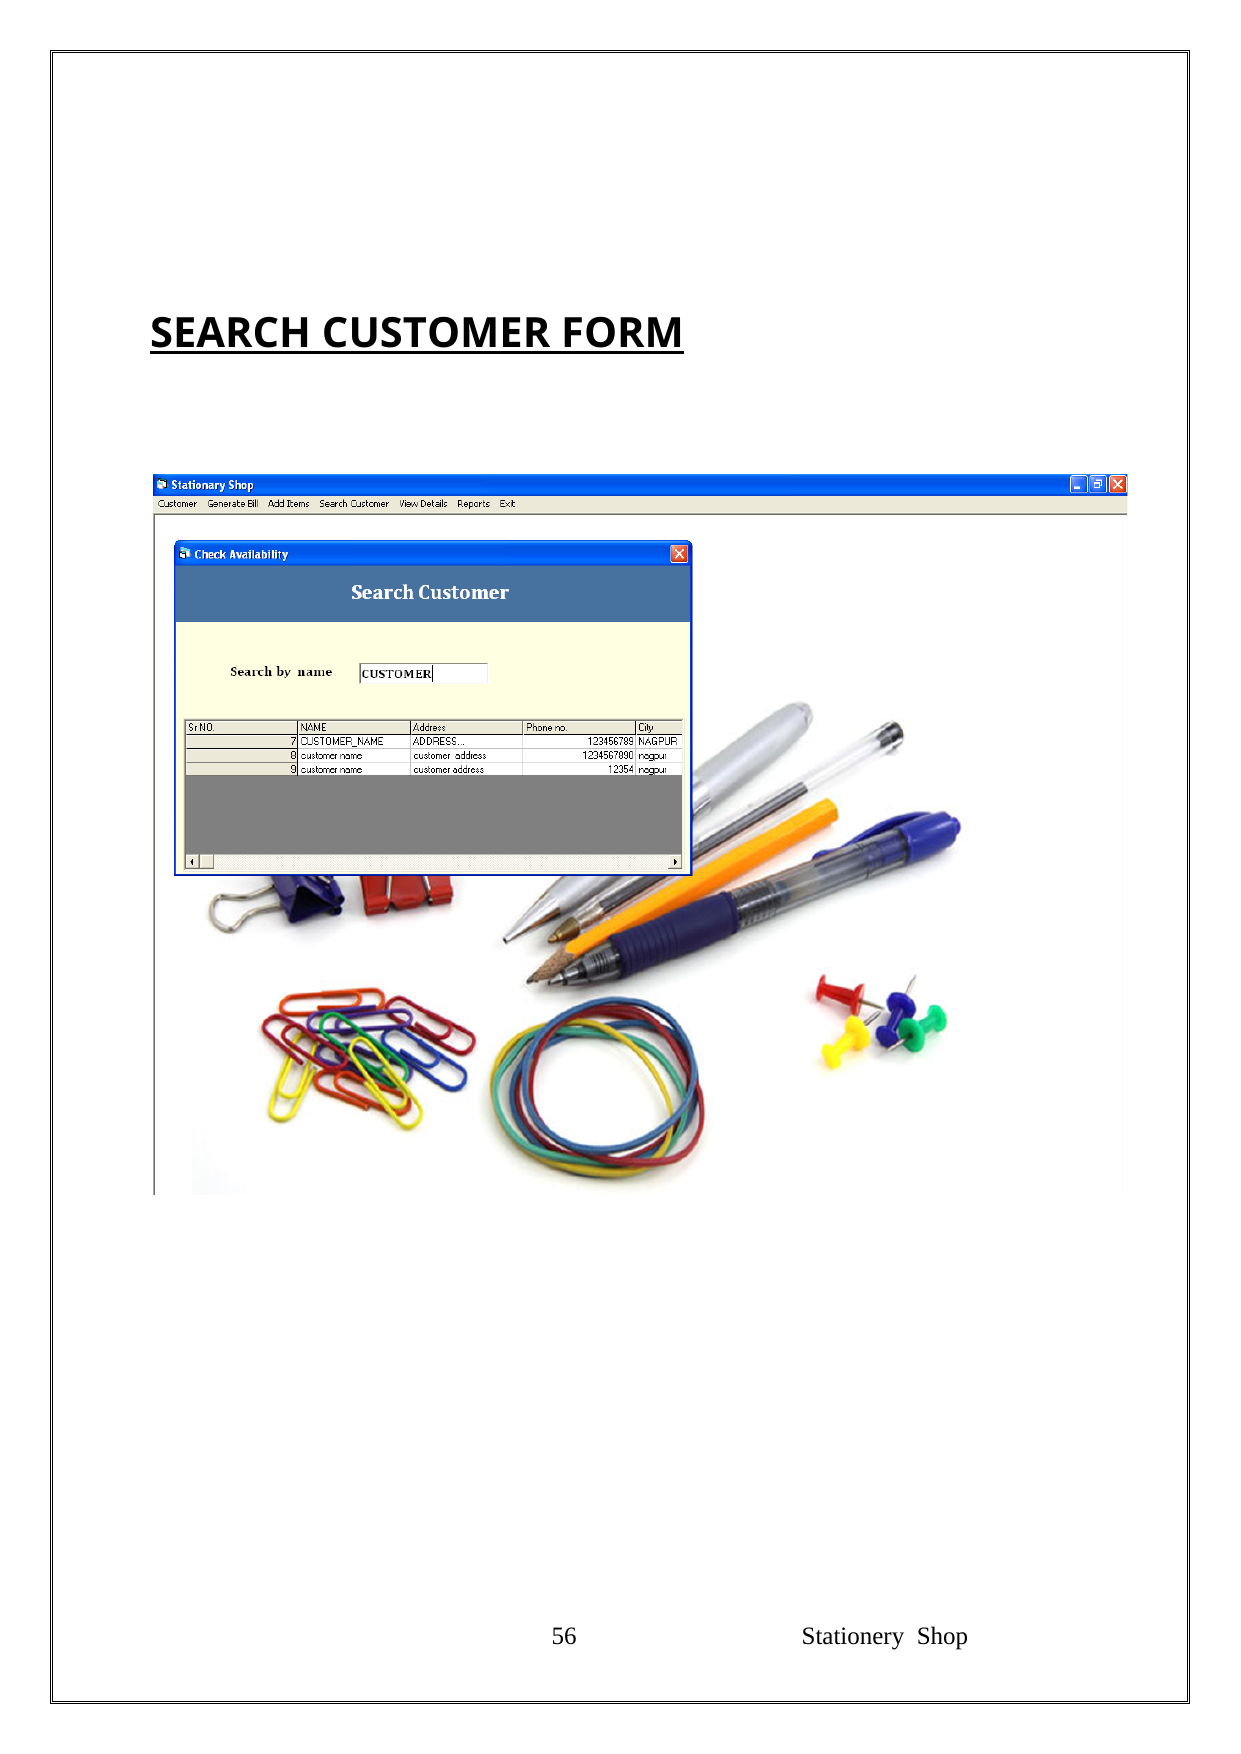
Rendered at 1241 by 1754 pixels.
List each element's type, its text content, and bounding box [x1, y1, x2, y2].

picture [153, 474, 1128, 1195]
text SEARCH CUSTOMER FORM [150, 303, 1090, 360]
